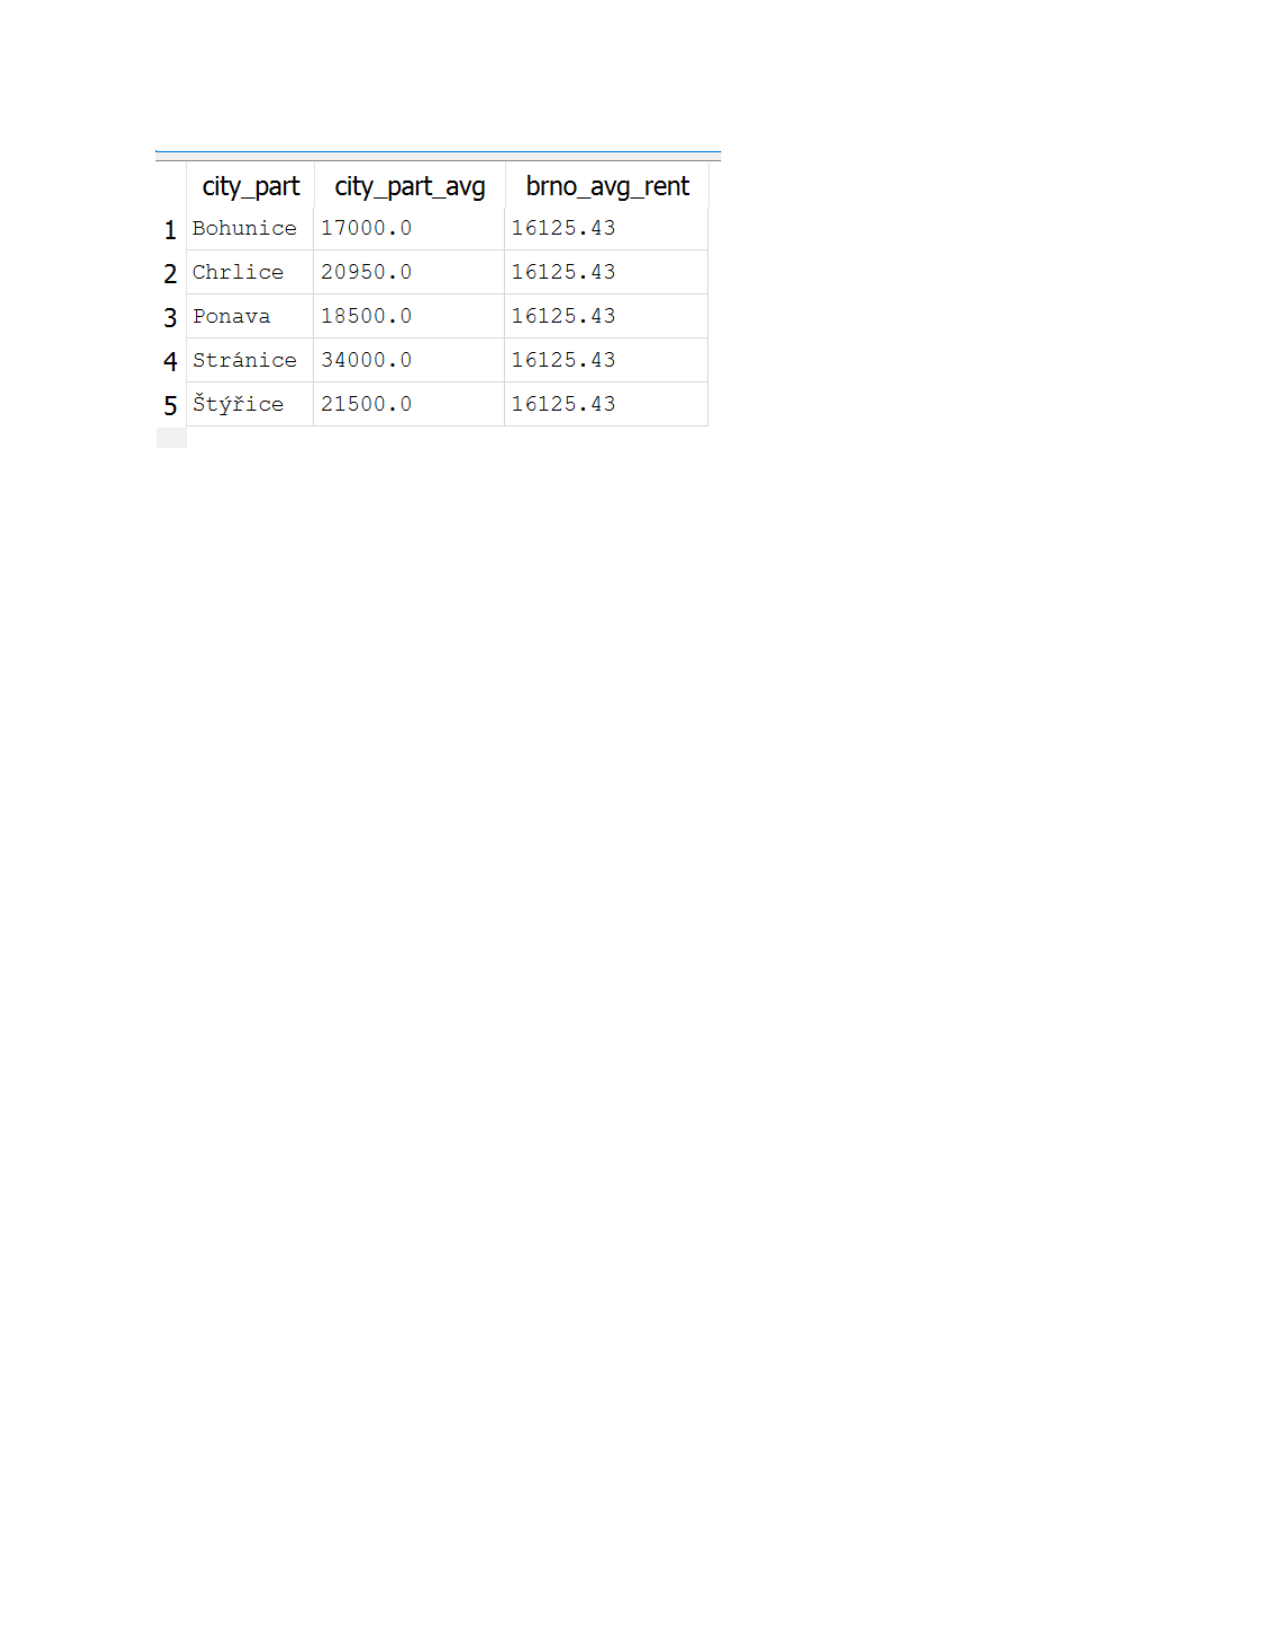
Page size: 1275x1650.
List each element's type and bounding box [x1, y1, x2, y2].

picture [150, 150, 722, 448]
